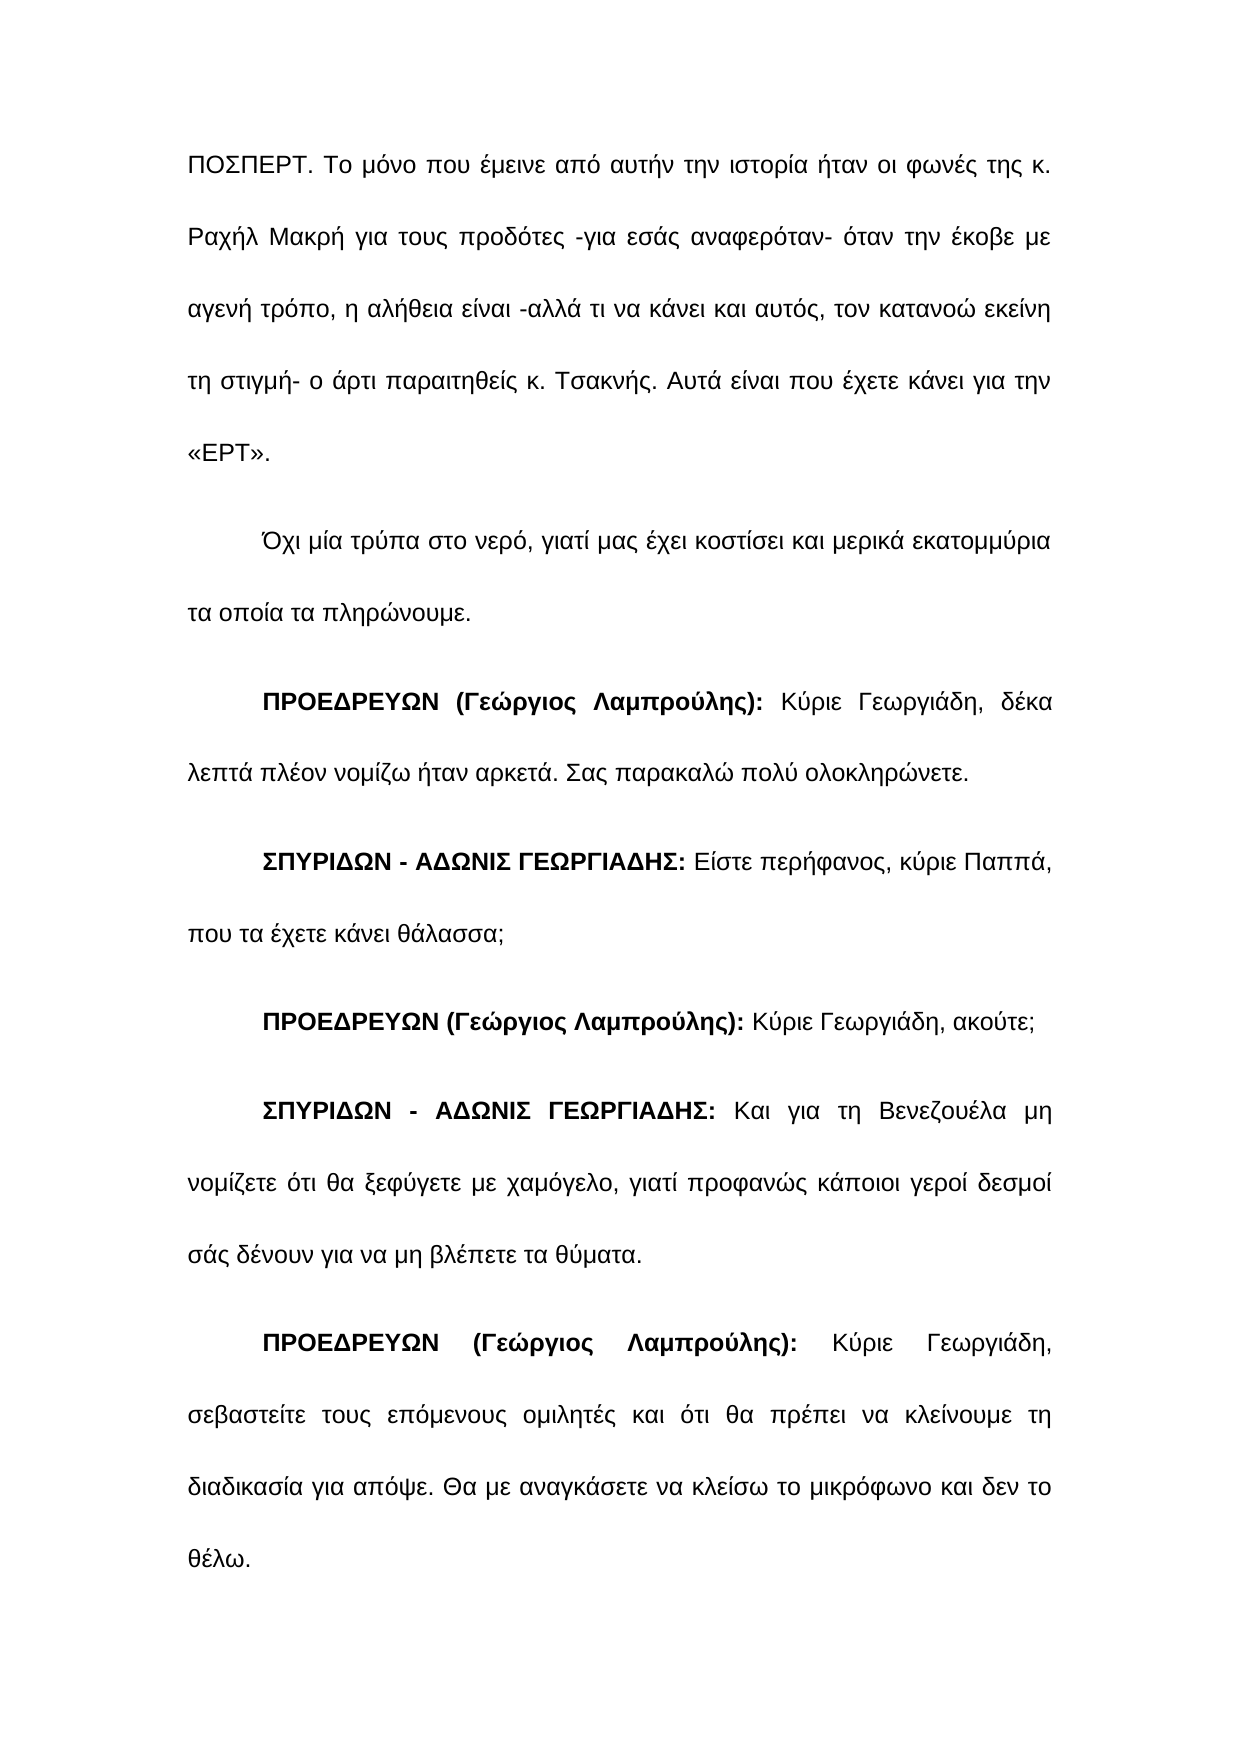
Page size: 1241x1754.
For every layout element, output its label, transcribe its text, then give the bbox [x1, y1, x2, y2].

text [187, 150, 1053, 466]
text ΣΠΥΡΙΔΩΝ - ΑΔΩΝΙΣ ΓΕΩΡΓΙΑΔΗΣ: Και για τη Βενεζουέλα μη νομίζετε ότι θα ξεφύγετε με χαμόγελο, γιατί προφανώς κάποιοι γεροί δεσμοί σάς δένουν για να μη βλέπετε τα θύματα. [187, 1096, 1053, 1268]
text Όχι μία τρύπα στο νερό, γιατί μας έχει κοστίσει και μερικά εκατομμύρια τα οποία τα πληρώνουμε. [187, 526, 1053, 627]
text ΠΡΟΕΔΡΕΥΩΝ (Γεώργιος Λαμπρούλης): Κύριε Γεωργιάδη, δέκα λεπτά πλέον νομίζω ήταν αρκετά. Σας παρακαλώ πολύ ολοκληρώνετε. [187, 686, 1053, 787]
text ΣΠΥΡΙΔΩΝ - ΑΔΩΝΙΣ ΓΕΩΡΓΙΑΔΗΣ: Είστε περήφανος, κύριε Παππά, που τα έχετε κάνει θάλασσα; [187, 847, 1053, 947]
text ΠΡΟΕΔΡΕΥΩΝ (Γεώργιος Λαμπρούλης): Κύριε Γεωργιάδη, ακούτε; [187, 1007, 1053, 1036]
text ΠΡΟΕΔΡΕΥΩΝ (Γεώργιος Λαμπρούλης): Κύριε Γεωργιάδη, σεβαστείτε τους επόμενους ομιλητές και ότι θα πρέπει να κλείνουμε τη διαδικασία για απόψε. Θα με αναγκάσετε να κλείσω το μικρόφωνο και δεν το θέλω. [187, 1328, 1053, 1572]
